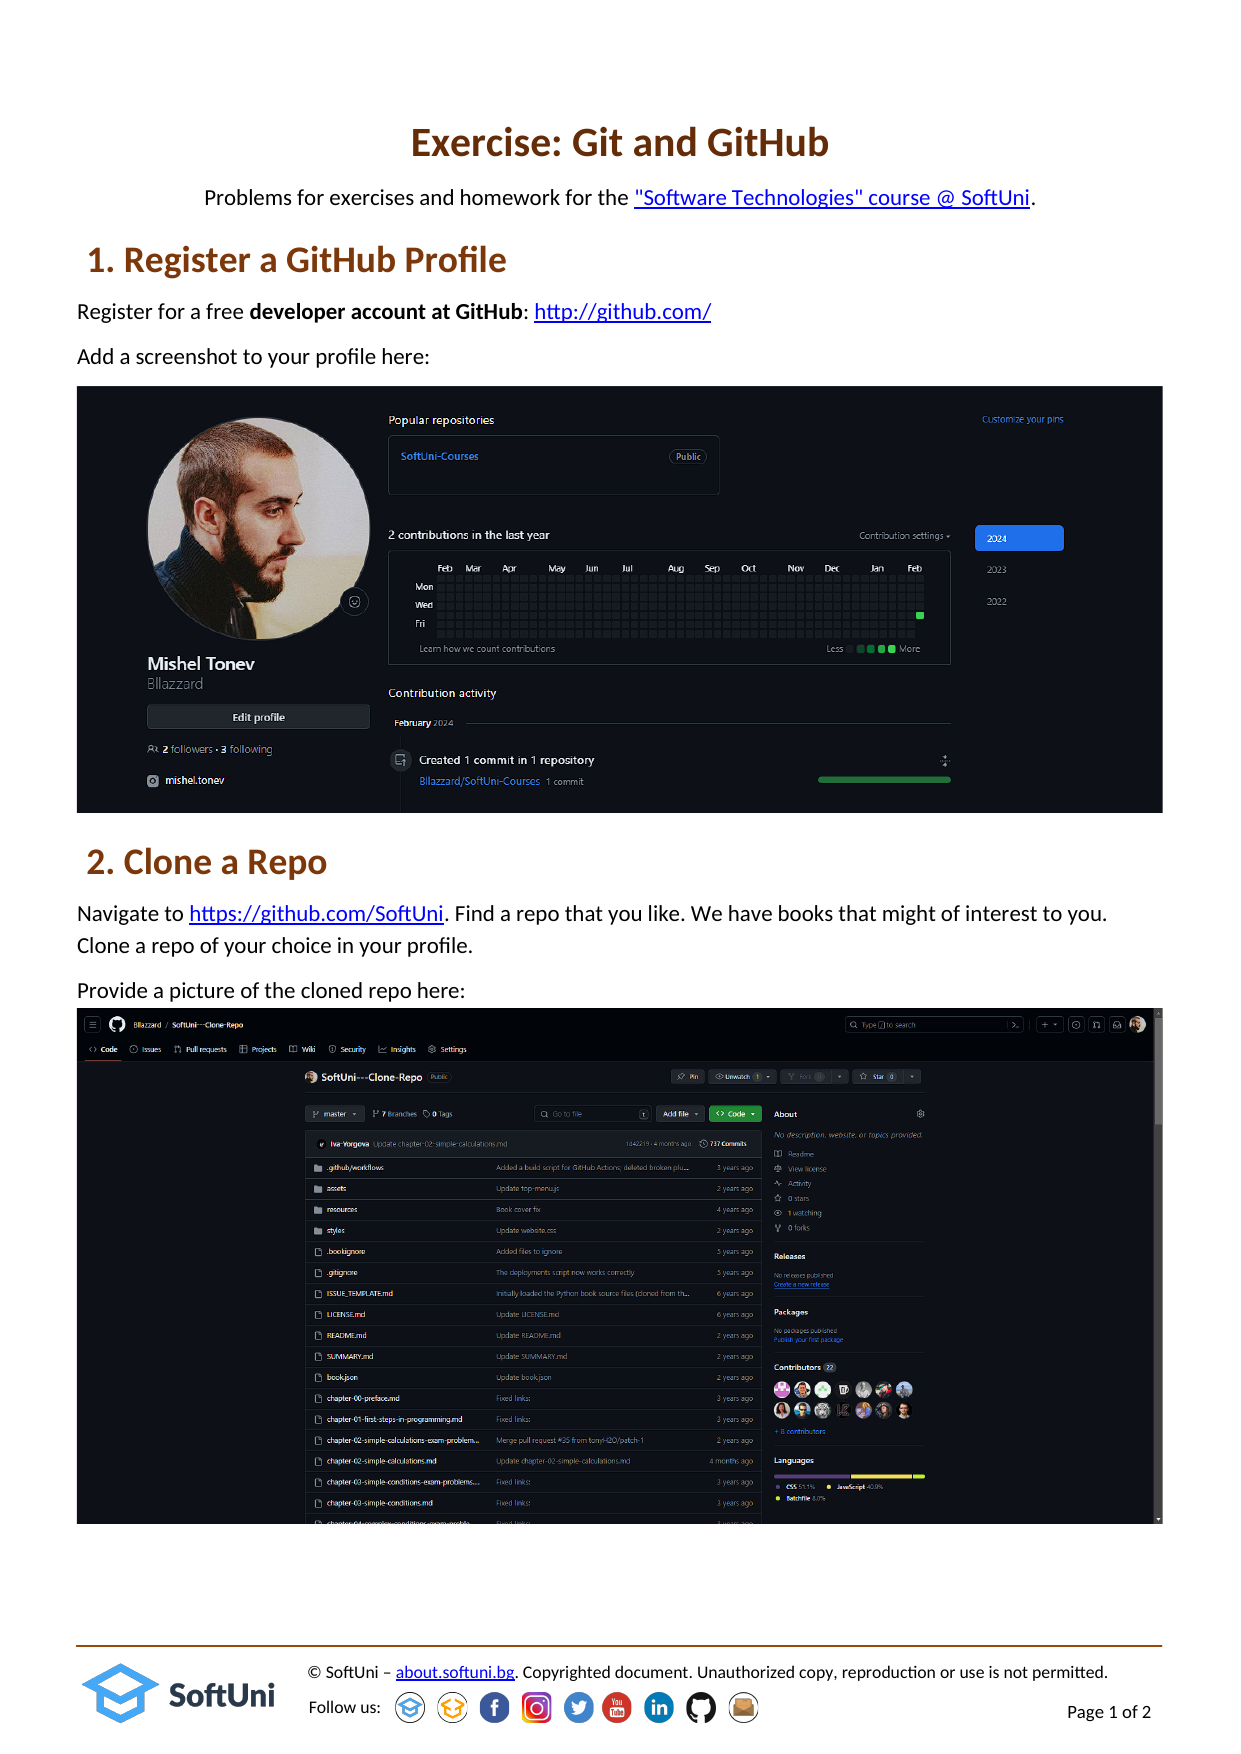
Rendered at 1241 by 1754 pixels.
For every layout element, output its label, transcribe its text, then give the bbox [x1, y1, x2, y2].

picture [76, 1008, 1163, 1524]
picture [564, 1692, 594, 1723]
picture [75, 1658, 281, 1729]
picture [644, 1692, 653, 1701]
text Navigate to https://github.com/SoftUni. Find a repo that you like. We have books that might of interest to you. Clone a repo of your choice in your profile. [77, 899, 1163, 959]
picture [644, 1714, 653, 1723]
subtitle Exercise: Git and GitHub [77, 116, 1163, 167]
picture [522, 1692, 552, 1723]
picture [479, 1692, 510, 1723]
text Provide a picture of the cloned repo here: [77, 976, 1163, 1008]
picture [602, 1692, 632, 1723]
picture [658, 1705, 667, 1714]
text Register for a free developer account at GitHub: http://github.com/ [77, 297, 1163, 325]
text Problems for exercises and homework for the "Software Technologies" course @ SoftUni. [77, 183, 1163, 211]
picture [76, 386, 1163, 813]
subtitle Register a GitHub Profile [86, 236, 1163, 282]
subtitle Clone a Repo [86, 838, 1163, 884]
picture [437, 1692, 468, 1723]
picture [665, 1692, 674, 1701]
text Add a screenshot to your profile here: [77, 342, 1163, 370]
picture [395, 1692, 425, 1723]
picture [686, 1692, 716, 1723]
picture [665, 1714, 674, 1723]
picture [728, 1692, 759, 1723]
